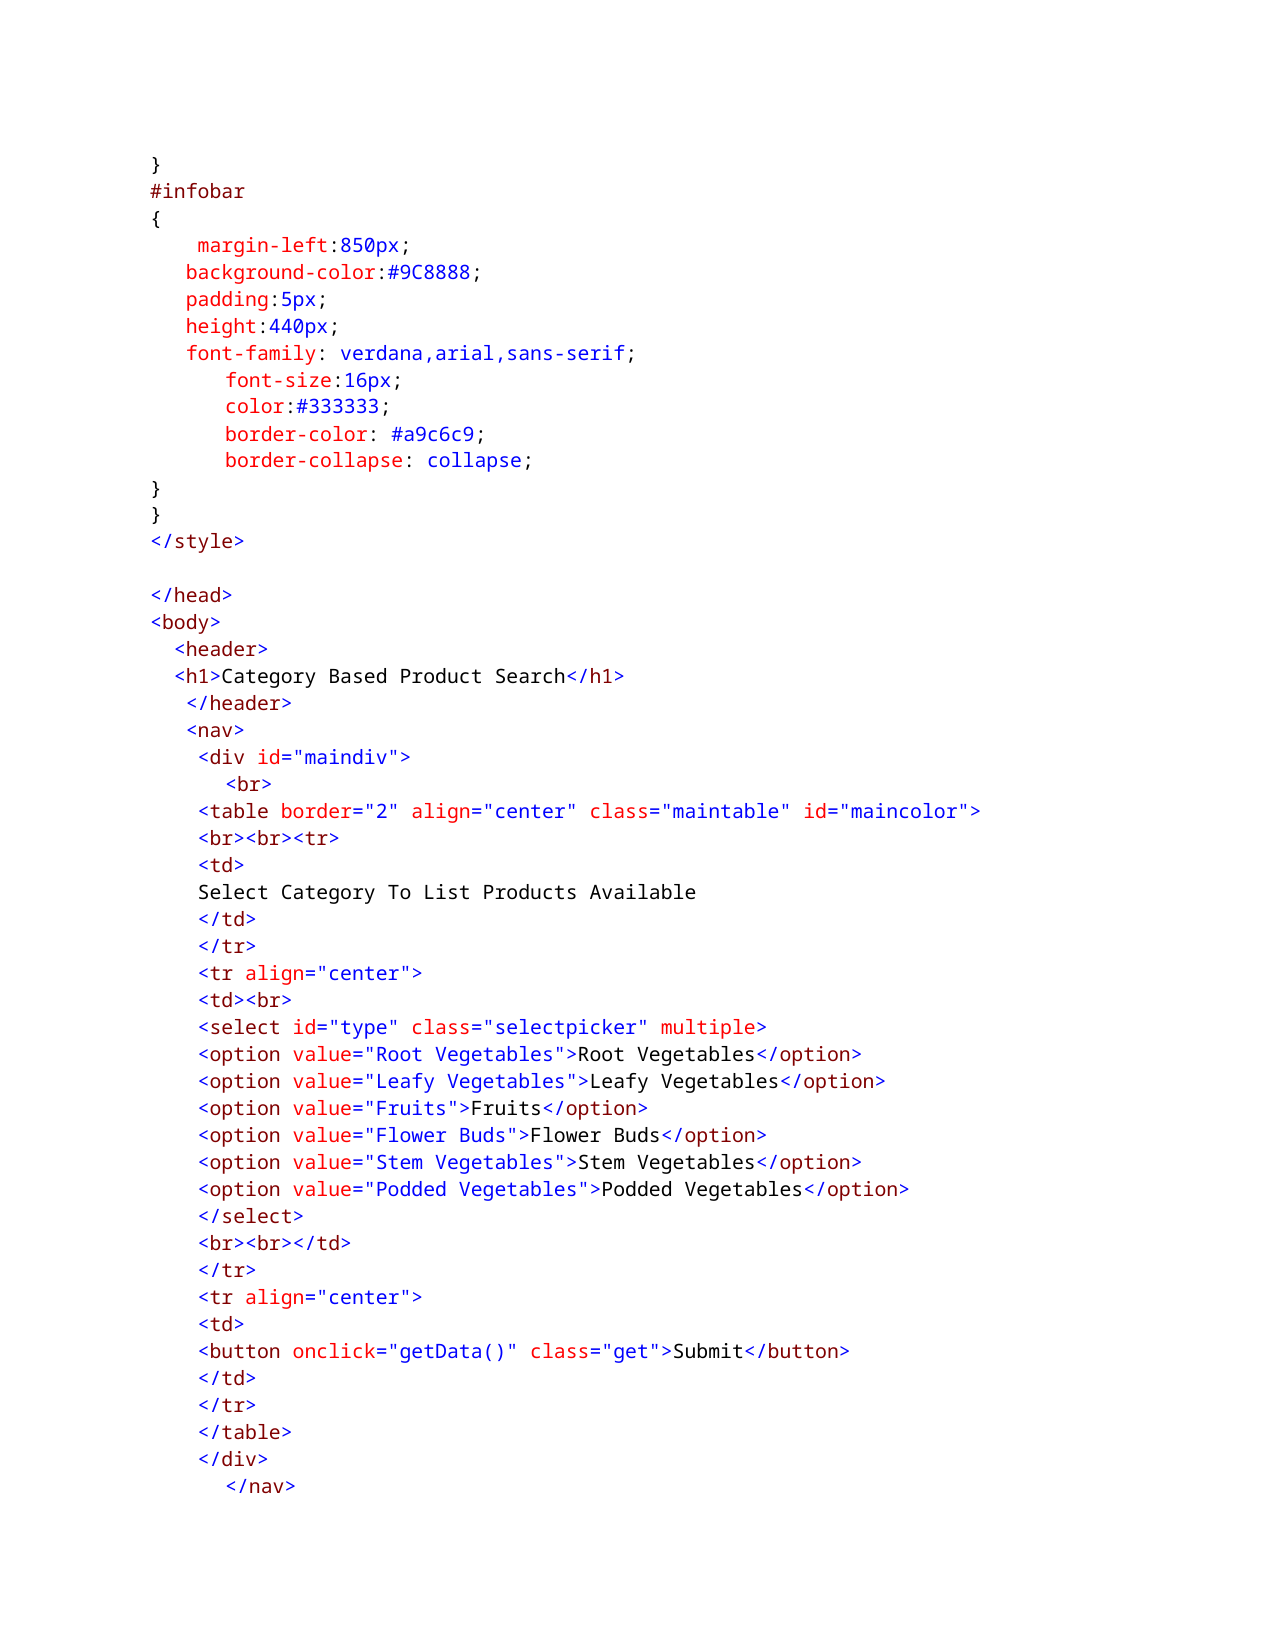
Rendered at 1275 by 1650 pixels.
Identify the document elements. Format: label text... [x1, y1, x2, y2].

text height:440px; [150, 312, 1125, 339]
text <tr align="center"> [150, 959, 1125, 986]
text </tr> [150, 1256, 1125, 1283]
text background-color:#9C8888; [150, 258, 1125, 285]
text <option value="Stem Vegetables">Stem Vegetables</option> [150, 1148, 1125, 1175]
text </head> [150, 582, 1125, 609]
text </style> [150, 528, 1125, 555]
text <tr align="center"> [150, 1283, 1125, 1310]
text </select> [150, 1202, 1125, 1229]
text padding:5px; [150, 285, 1125, 312]
text <option value="Root Vegetables">Root Vegetables</option> [150, 1040, 1125, 1067]
text border-color: #a9c6c9; [150, 420, 1125, 447]
text </header> [150, 689, 1125, 717]
text Select Category To List Products Available [150, 878, 1125, 905]
text <td><br> [150, 986, 1125, 1013]
text <option value="Leafy Vegetables">Leafy Vegetables</option> [150, 1067, 1125, 1094]
text </tr> [150, 1391, 1125, 1418]
text </nav> [150, 1472, 1125, 1499]
text { [150, 204, 1125, 231]
text <select id="type" class="selectpicker" multiple> [150, 1013, 1125, 1040]
text } [150, 501, 1125, 528]
text <option value="Flower Buds">Flower Buds</option> [150, 1121, 1125, 1148]
text font-family: verdana,arial,sans-serif; [150, 339, 1125, 366]
text #infobar [150, 177, 1125, 204]
text <br><br></td> [150, 1229, 1125, 1256]
text <header> [150, 636, 1125, 663]
text <body> [150, 609, 1125, 636]
text <h1>Category Based Product Search</h1> [150, 663, 1125, 689]
text </div> [150, 1445, 1125, 1472]
text border-collapse: collapse; [150, 447, 1125, 474]
text <option value="Fruits">Fruits</option> [150, 1094, 1125, 1121]
text </table> [150, 1418, 1125, 1445]
text </td> [150, 905, 1125, 932]
text color:#333333; [150, 393, 1125, 420]
text <br><br><tr> [150, 824, 1125, 851]
text <div id="maindiv"> [150, 743, 1125, 771]
text font-size:16px; [150, 366, 1125, 393]
text <nav> [150, 717, 1125, 743]
text margin-left:850px; [150, 231, 1125, 258]
text <button onclick="getData()" class="get">Submit</button> [150, 1337, 1125, 1364]
text <br> [150, 771, 1125, 797]
text </td> [150, 1364, 1125, 1391]
text <td> [150, 1310, 1125, 1337]
text </tr> [150, 932, 1125, 959]
text } [150, 474, 1125, 501]
text <table border="2" align="center" class="maintable" id="maincolor"> [150, 797, 1125, 824]
text <option value="Podded Vegetables">Podded Vegetables</option> [150, 1175, 1125, 1202]
text <td> [150, 851, 1125, 878]
text } [150, 150, 1125, 177]
